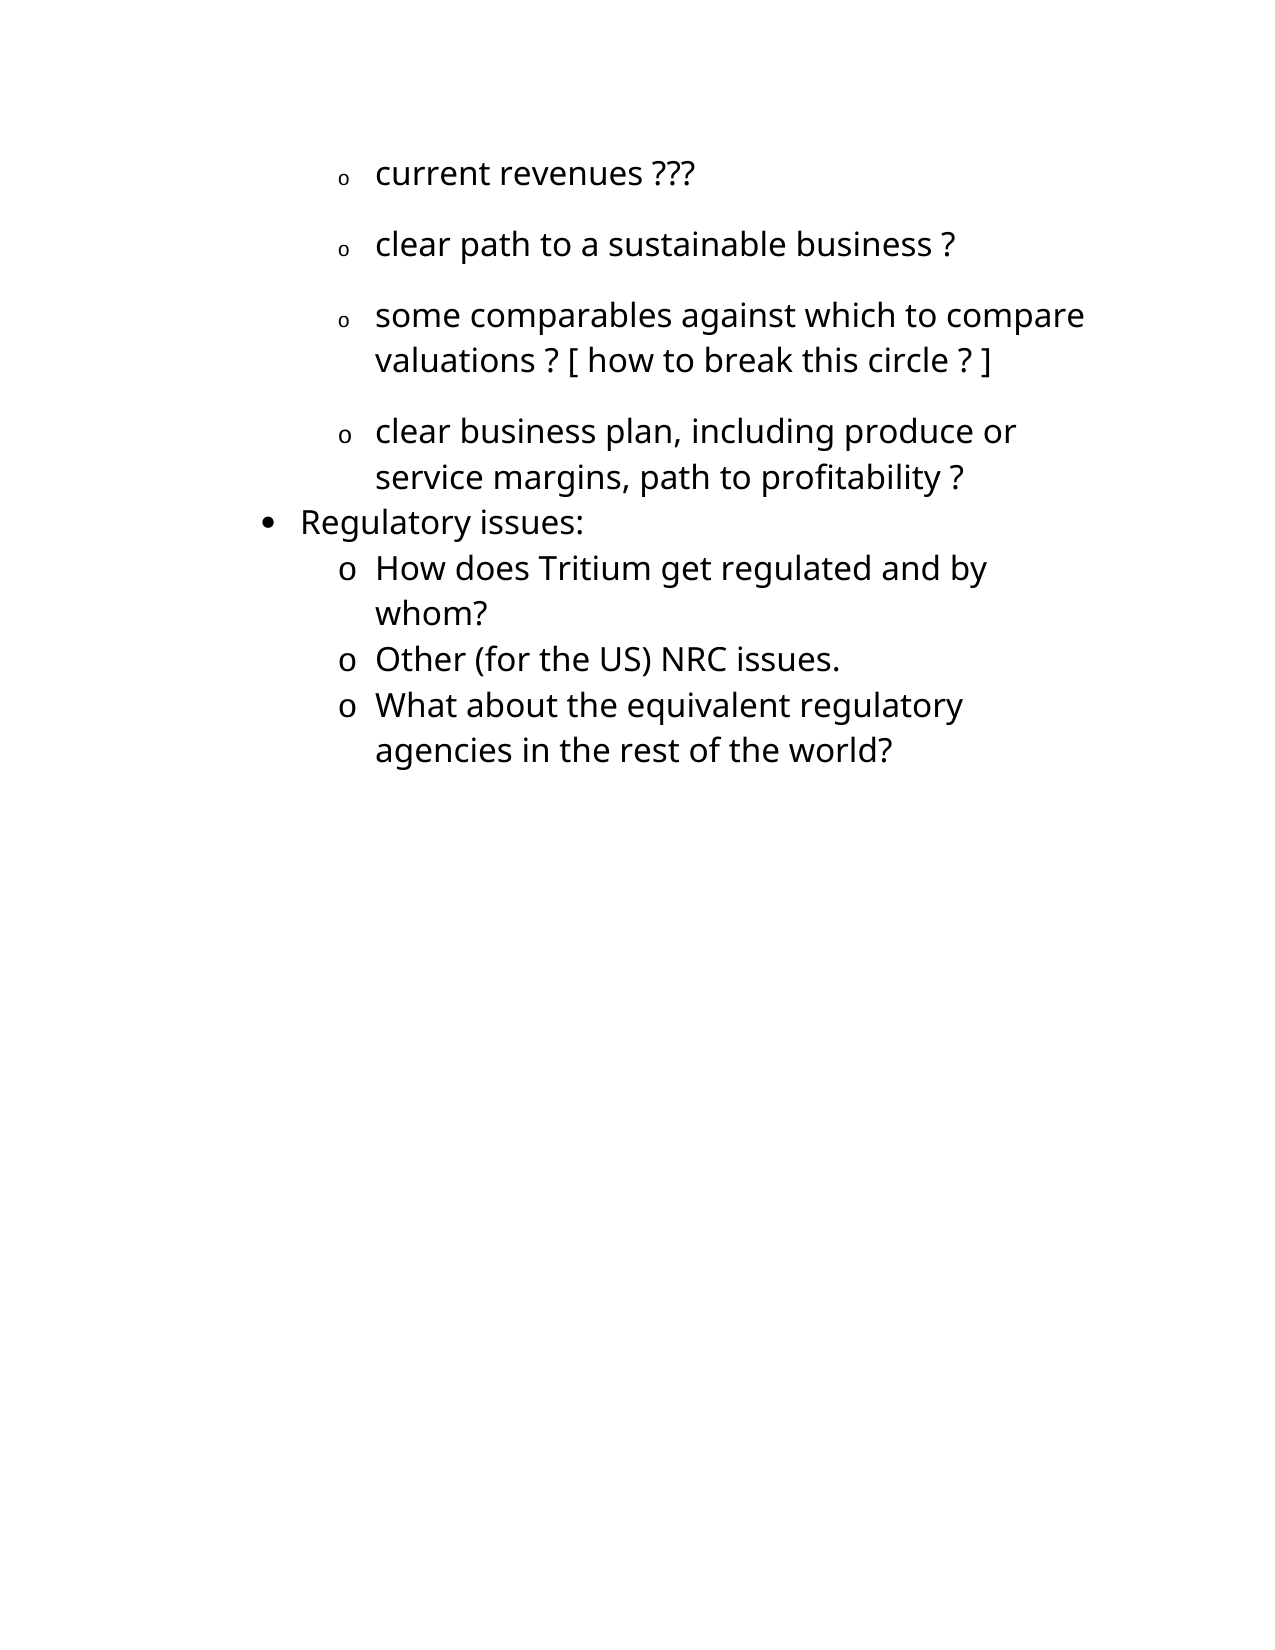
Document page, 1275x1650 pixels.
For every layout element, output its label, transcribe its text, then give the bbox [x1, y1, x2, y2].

list clear business plan, including produce or service margins, path to profitability ? [337, 416, 1087, 506]
list How does Tritium get regulated and by whom? [337, 552, 1087, 643]
list Regulatory issues: [262, 506, 1087, 552]
list Other (for the US) NRC issues. [337, 643, 1087, 689]
list some comparables against which to compare valuations ? [ how to break this circle ? ] [337, 299, 1087, 390]
list What about the equivalent regulatory agencies in the rest of the world? [337, 689, 1087, 780]
list current revenues ??? [337, 150, 1087, 195]
list clear path to a sustainable business ? [337, 224, 1087, 270]
